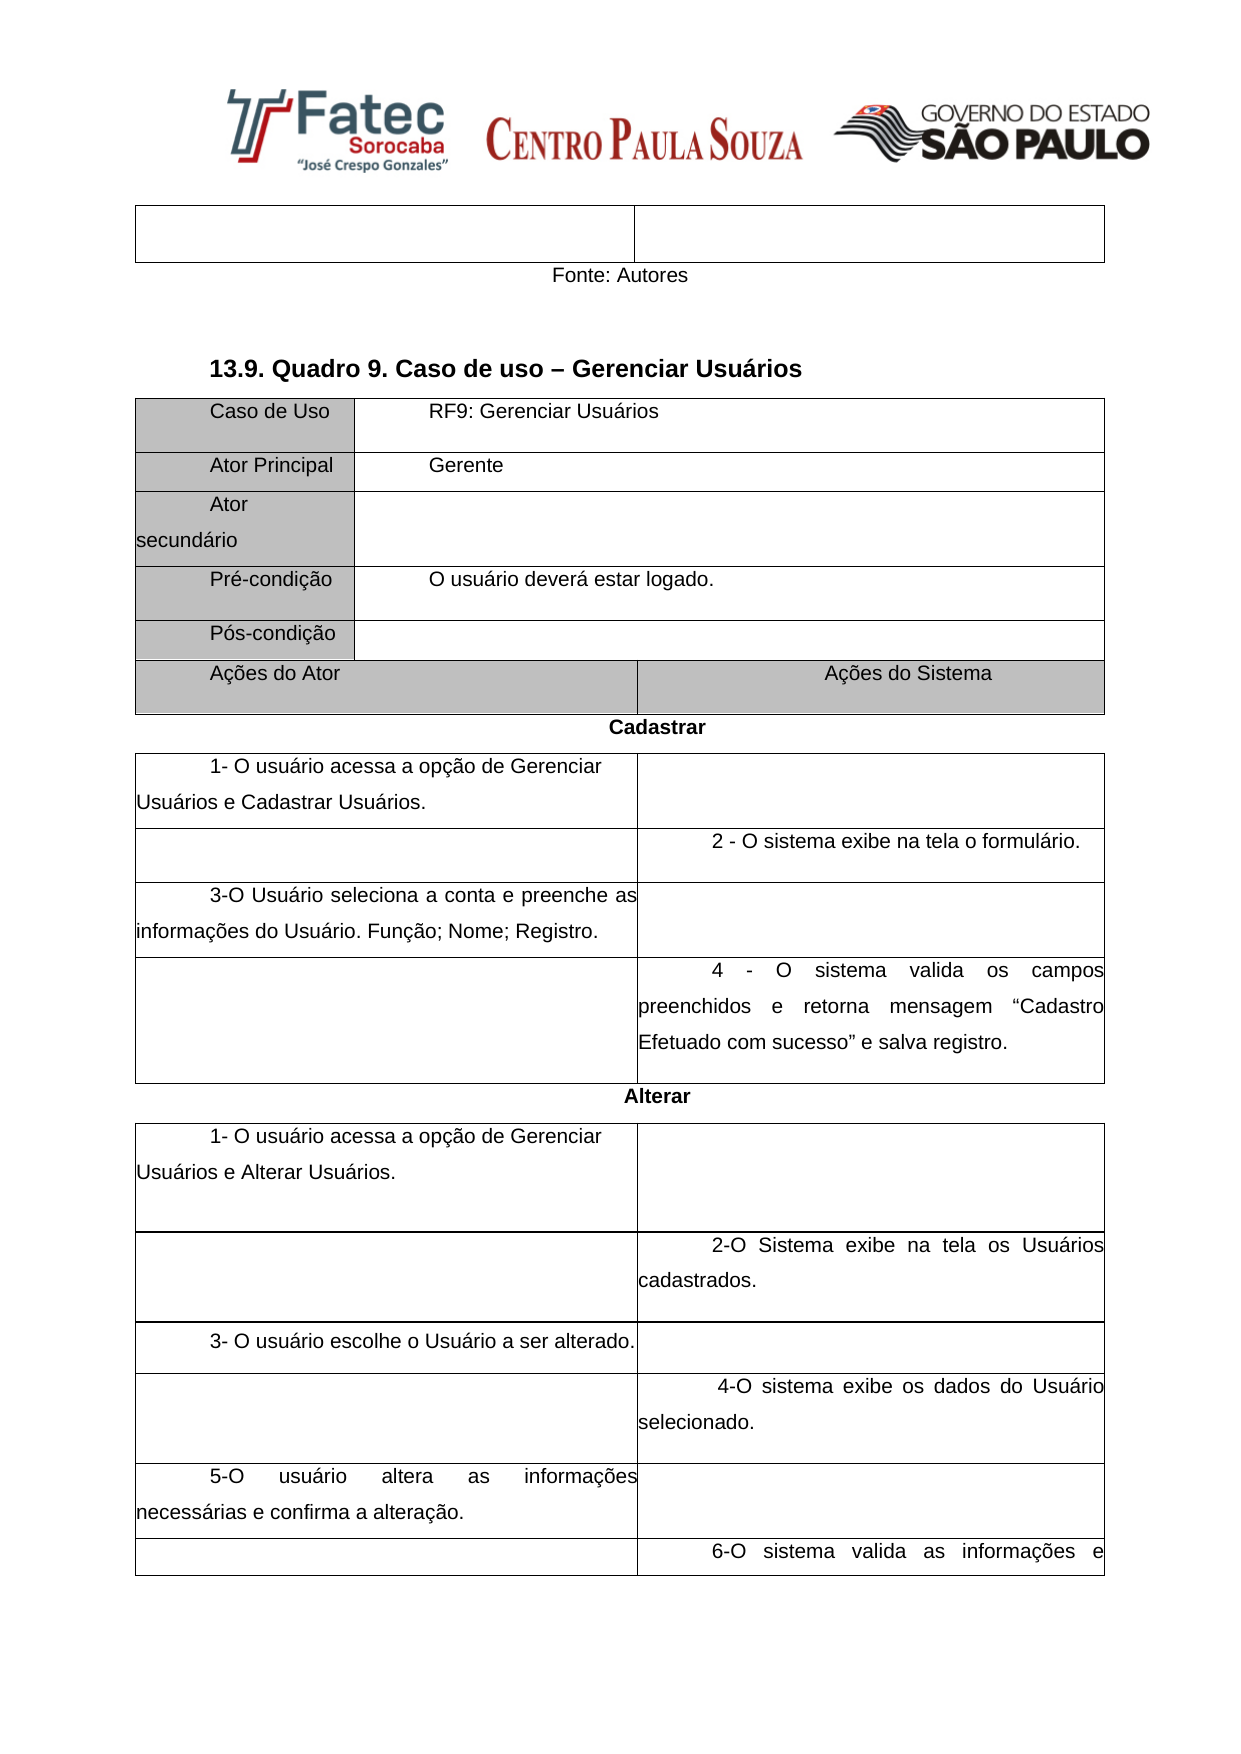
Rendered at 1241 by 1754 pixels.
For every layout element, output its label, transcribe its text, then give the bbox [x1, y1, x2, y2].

table_cell [638, 883, 1104, 957]
table_cell Ator secundário [136, 492, 354, 566]
table_cell [638, 1323, 1104, 1373]
table_cell Ator Principal [136, 453, 354, 491]
table_cell Ações do Ator [136, 661, 637, 713]
table_cell 2-O Sistema exibe na tela os Usuários cadastrados. [638, 1233, 1104, 1321]
picture [209, 73, 1153, 191]
subtitle 13.9. Quadro 9. Caso de uso – Gerenciar Usuários [135, 354, 1105, 383]
table_cell [136, 1374, 637, 1463]
table_cell 3-O Usuário seleciona a conta e preenche as informações do Usuário. Função; Nome; Registro. [136, 883, 637, 957]
table_header RF9: Gerenciar Usuários [355, 399, 1104, 452]
table_cell [136, 206, 634, 262]
table_cell Cadastrar [136, 715, 1104, 753]
table_cell 4 - O sistema valida os campos preenchidos e retorna mensagem “Cadastro Efetuado com sucesso” e salva registro. [638, 958, 1104, 1083]
table_cell [136, 829, 637, 882]
table_cell [355, 621, 1104, 659]
table_cell [635, 206, 1104, 262]
text Fonte: Autores [135, 263, 1105, 287]
table_cell 5-O usuário altera as informações necessárias e confirma a alteração. [136, 1464, 637, 1538]
table_cell 1- O usuário acessa a opção de Gerenciar Usuários e Cadastrar Usuários. [136, 754, 637, 828]
table_cell Gerente [355, 453, 1104, 491]
table_cell Alterar [136, 1084, 1104, 1122]
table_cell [638, 1539, 1104, 1575]
table_cell [355, 492, 1104, 566]
table_cell O usuário deverá estar logado. [355, 567, 1104, 620]
table_cell Ações do Sistema [638, 661, 1104, 713]
table_cell 1- O usuário acessa a opção de Gerenciar Usuários e Alterar Usuários. [136, 1124, 637, 1231]
table_cell 4-O sistema exibe os dados do Usuário selecionado. [638, 1374, 1104, 1463]
table_header Caso de Uso [136, 399, 354, 452]
table_cell [638, 754, 1104, 828]
table_cell [638, 1124, 1104, 1231]
table_cell [136, 1539, 637, 1575]
table_cell Pós-condição [136, 621, 354, 659]
table_cell [638, 1464, 1104, 1538]
table_cell Pré-condição [136, 567, 354, 620]
table_cell [136, 958, 637, 1083]
table_cell 3- O usuário escolhe o Usuário a ser alterado. [136, 1323, 637, 1373]
table_cell [136, 1233, 637, 1321]
table_cell 2 - O sistema exibe na tela o formulário. [638, 829, 1104, 882]
